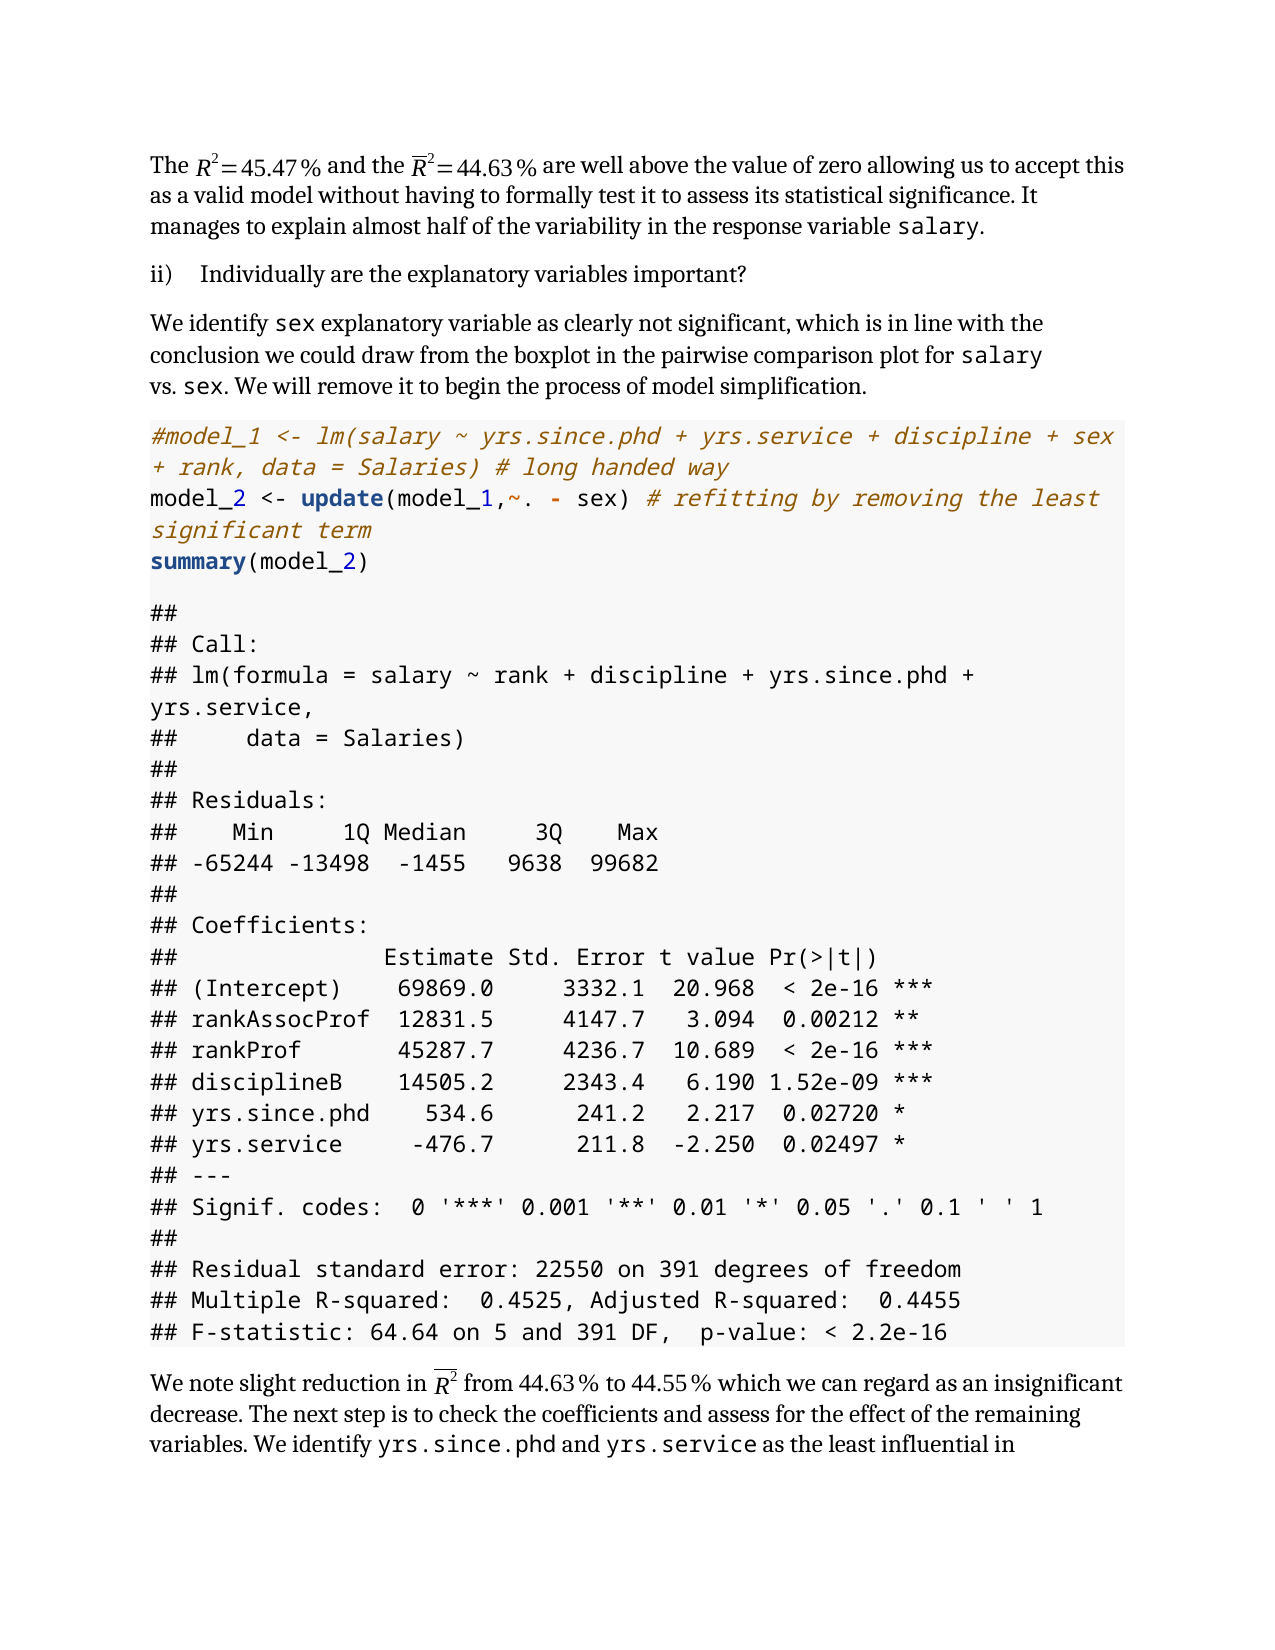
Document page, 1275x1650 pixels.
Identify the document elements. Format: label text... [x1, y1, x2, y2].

text We identify sex explanatory variable as clearly not significant, which is in line with the conclusion we could draw from the boxplot in the pairwise comparison plot for salary vs. sex. We will remove it to begin the process of model simplification. [150, 307, 1125, 401]
text ## ## Call: ## lm(formula = salary ~ rank + discipline + yrs.since.phd + yrs.service, ## data = Salaries) ## ## Residuals: ## Min 1Q Median 3Q Max ## -65244 -13498 -1455 9638 99682 ## ## Coefficients: ## Estimate Std. Error t value Pr(>|t|) ## (Intercept) 69869.0 3332.1 20.968 < 2e-16 *** ## rankAssocProf 12831.5 4147.7 3.094 0.00212 ** ## rankProf 45287.7 4236.7 10.689 < 2e-16 *** ## disciplineB 14505.2 2343.4 6.190 1.52e-09 *** ## yrs.since.phd 534.6 241.2 2.217 0.02720 * ## yrs.service -476.7 211.8 -2.250 0.02497 * ## --- ## Signif. codes: 0 '***' 0.001 '**' 0.01 '*' 0.05 '.' 0.1 ' ' 1 ## ## Residual standard error: 22550 on 391 degrees of freedom ## Multiple R-squared: 0.4525, Adjusted R-squared: 0.4455 ## F-statistic: 64.64 on 5 and 391 DF, p-value: < 2.2e-16 [150, 597, 1125, 1347]
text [150, 1368, 1125, 1459]
text #model_1 <- lm(salary ~ yrs.since.phd + yrs.service + discipline + sex + rank, data = Salaries) # long handed way model_2 <- update(model_1,~. - sex) # refitting by removing the least significant term summary(model_2) [150, 420, 1125, 576]
text The and the are well above the value of zero allowing us to accept this as a valid model without having to formally test it to assess its statistical significance. It manages to explain almost half of the variability in the response variable salary. [150, 150, 1125, 241]
list Individually are the explanatory variables important? [150, 260, 1125, 289]
